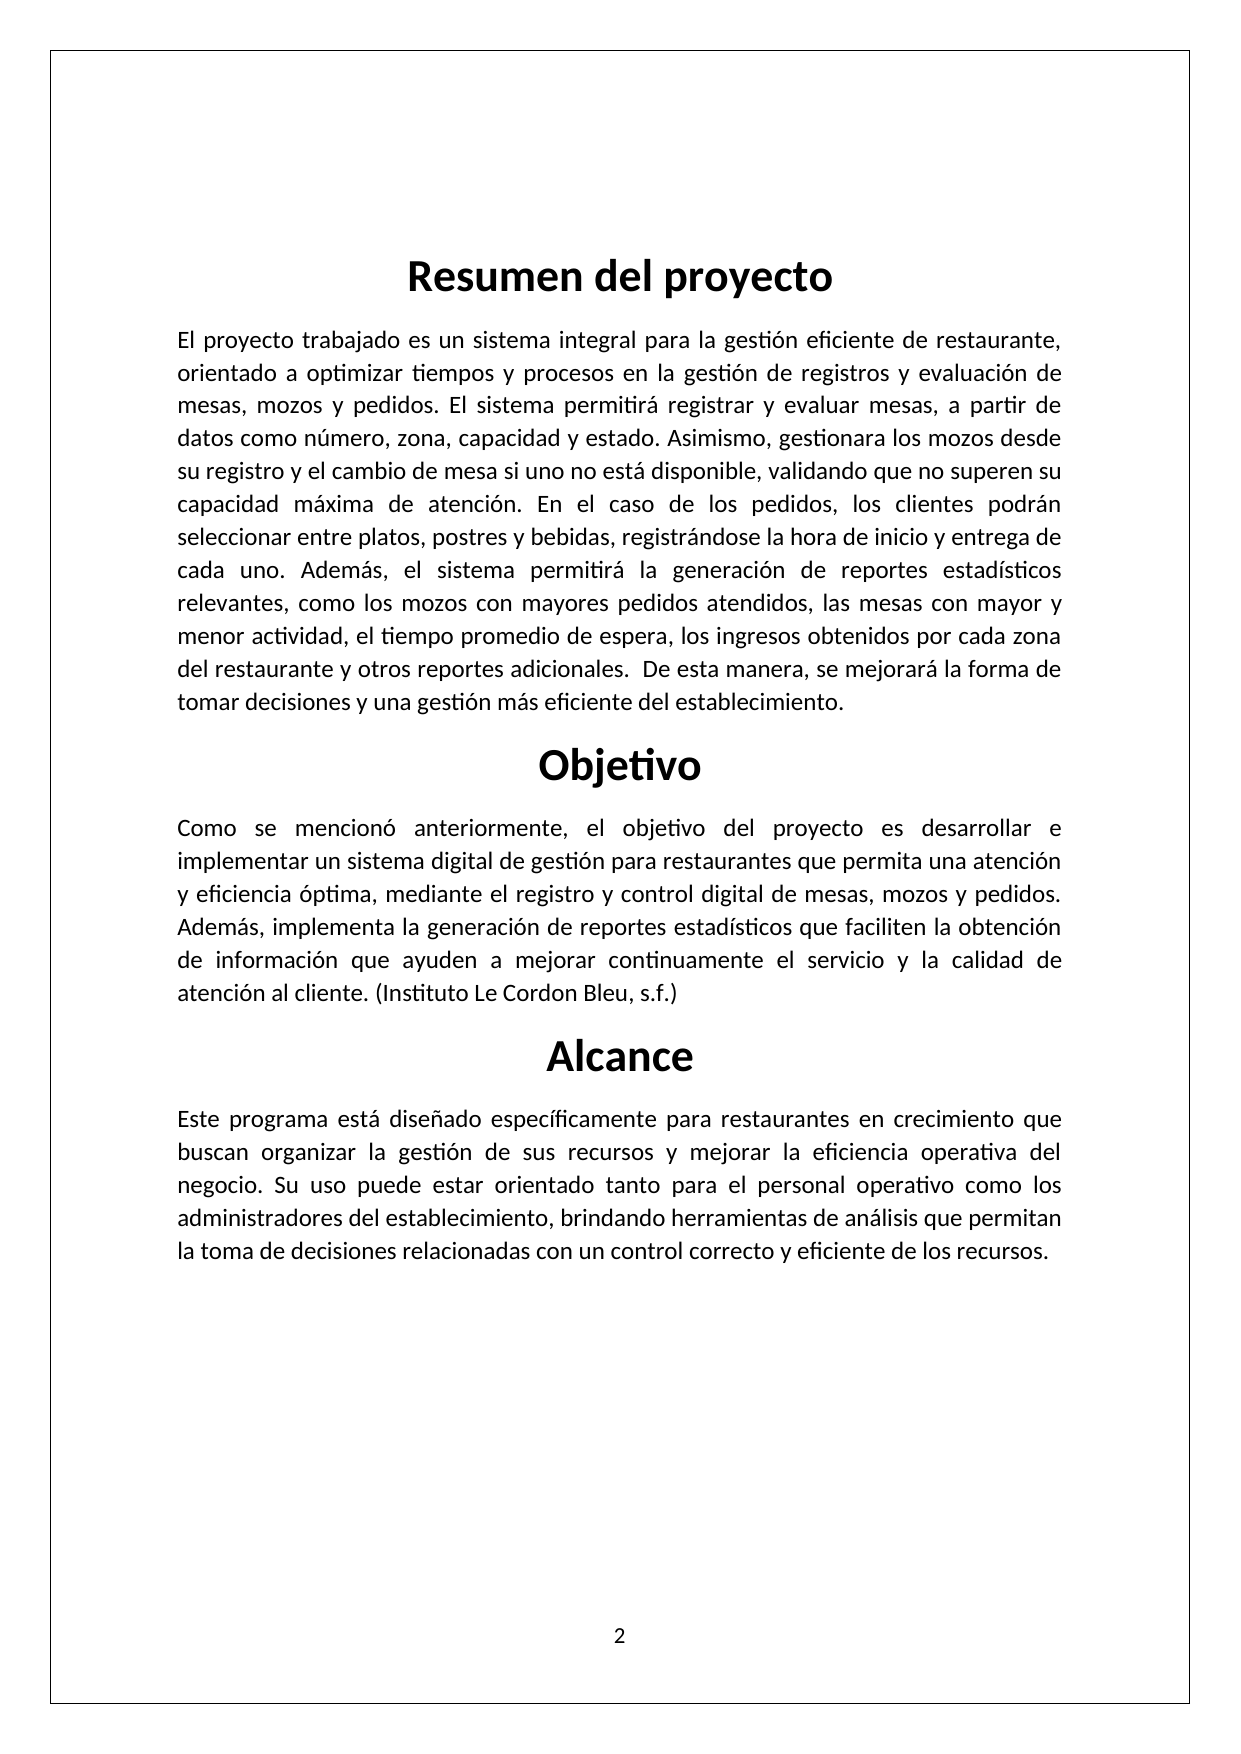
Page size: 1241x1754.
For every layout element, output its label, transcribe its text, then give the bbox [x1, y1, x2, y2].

text El proyecto trabajado es un sistema integral para la gestión eficiente de restaurante, orientado a optimizar tiempos y procesos en la gestión de registros y evaluación de mesas, mozos y pedidos. El sistema permitirá registrar y evaluar mesas, a partir de datos como número, zona, capacidad y estado. Asimismo, gestionara los mozos desde su registro y el cambio de mesa si uno no está disponible, validando que no superen su capacidad máxima de atención. En el caso de los pedidos, los clientes podrán seleccionar entre platos, postres y bebidas, registrándose la hora de inicio y entrega de cada uno. Además, el sistema permitirá la generación de reportes estadísticos relevantes, como los mozos con mayores pedidos atendidos, las mesas con mayor y menor actividad, el tiempo promedio de espera, los ingresos obtenidos por cada zona del restaurante y otros reportes adicionales. De esta manera, se mejorará la forma de tomar decisiones y una gestión más eficiente del establecimiento. [177, 324, 1063, 716]
text Objetivo [177, 735, 1063, 791]
text Este programa está diseñado específicamente para restaurantes en crecimiento que buscan organizar la gestión de sus recursos y mejorar la eficiencia operativa del negocio. Su uso puede estar orientado tanto para el personal operativo como los administradores del establecimiento, brindando herramientas de análisis que permitan la toma de decisiones relacionadas con un control correcto y eficiente de los recursos. [177, 1103, 1063, 1266]
text Resumen del proyecto [177, 247, 1063, 303]
text Alcance [177, 1027, 1063, 1082]
text Como se mencionó anteriormente, el objetivo del proyecto es desarrollar e implementar un sistema digital de gestión para restaurantes que permita una atención y eficiencia óptima, mediante el registro y control digital de mesas, mozos y pedidos. Además, implementa la generación de reportes estadísticos que faciliten la obtención de información que ayuden a mejorar continuamente el servicio y la calidad de atención al cliente. (Instituto Le Cordon Bleu, s.f.) [177, 812, 1063, 1007]
